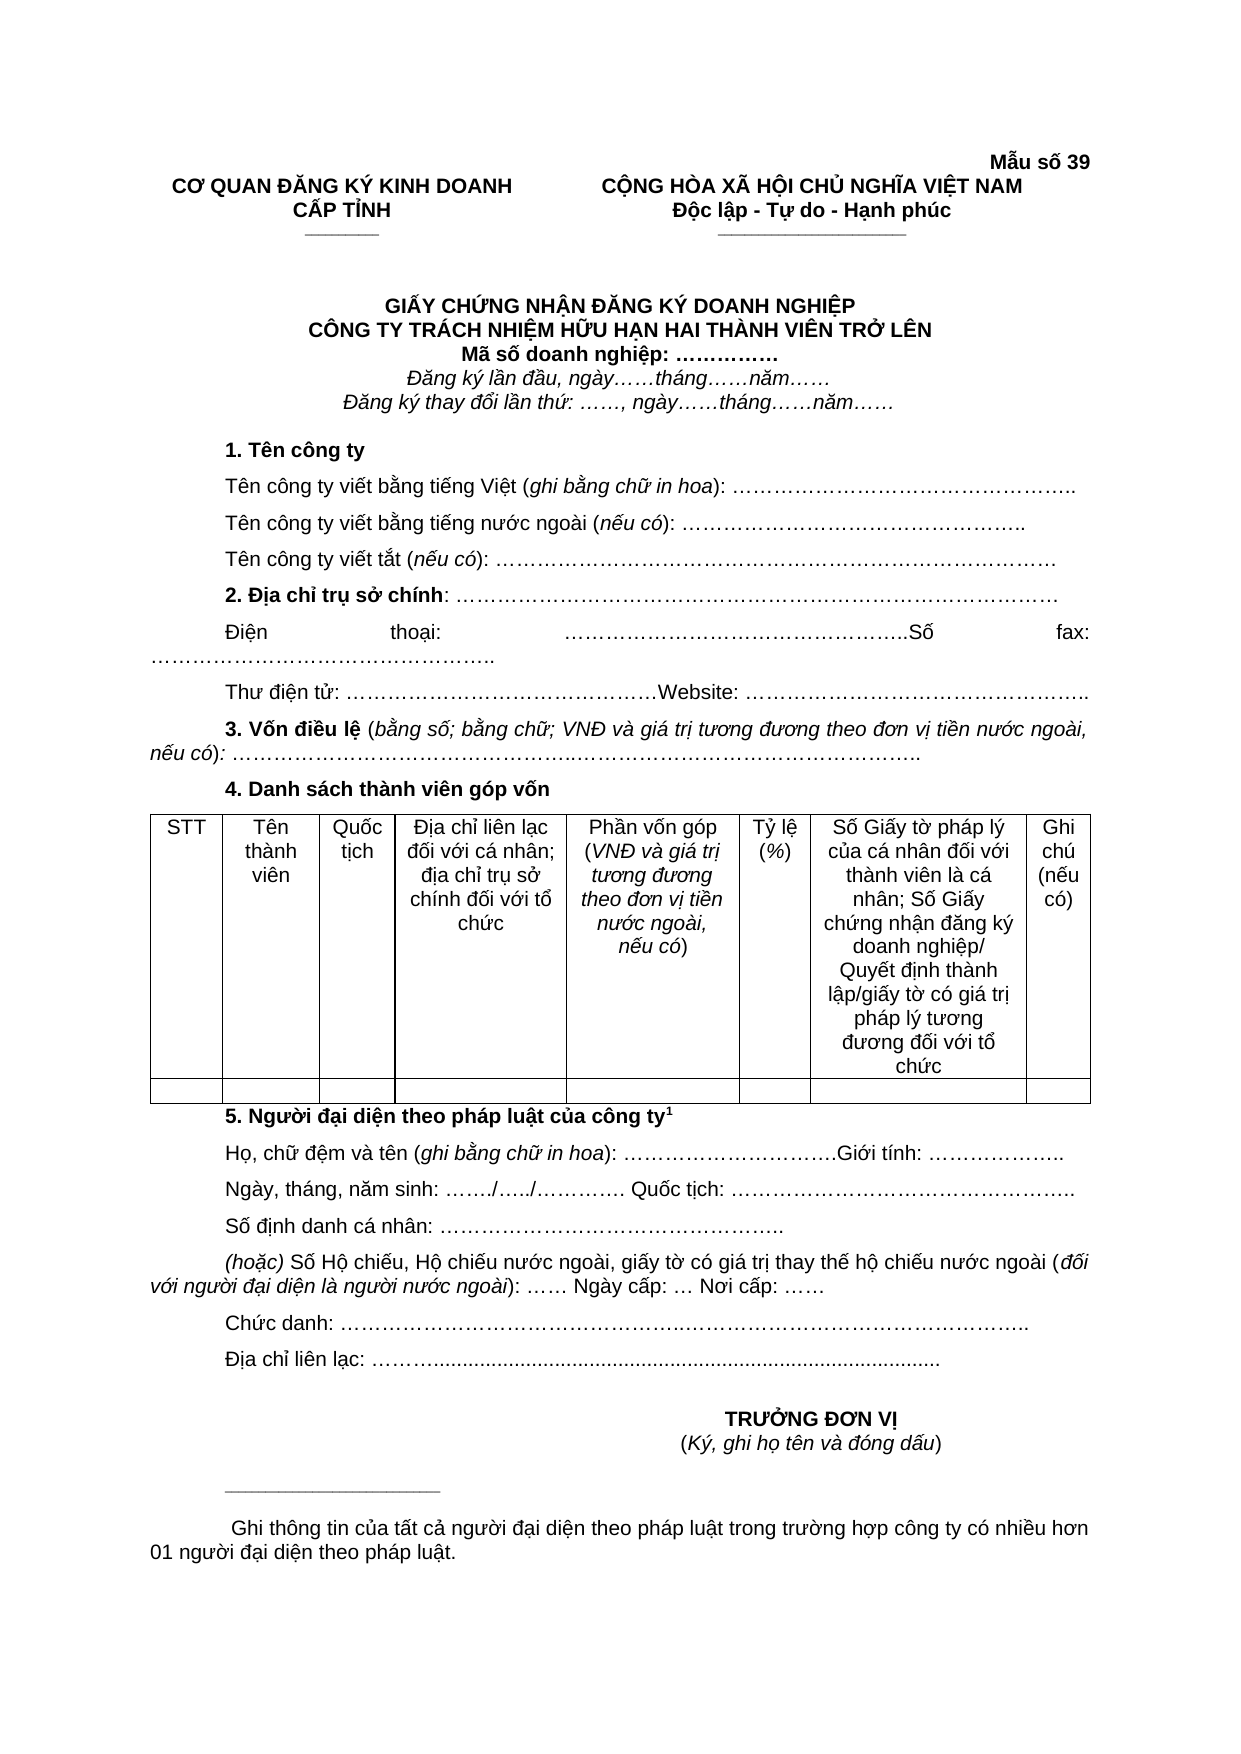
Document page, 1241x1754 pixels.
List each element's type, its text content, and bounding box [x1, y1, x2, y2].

text Ngày, tháng, năm sinh: ……./…../…………. Quốc tịch: ………………………………………….. [150, 1177, 1090, 1201]
text Tên công ty viết tắt (nếu có): ……………………………………………………………………… [150, 547, 1090, 571]
text Điện thoại: …………………………………………..Số fax: ………………………………………….. [150, 620, 1090, 668]
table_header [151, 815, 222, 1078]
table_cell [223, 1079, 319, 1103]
text Đăng ký thay đổi lần thứ: ……, ngày……tháng……năm…… [150, 389, 1090, 413]
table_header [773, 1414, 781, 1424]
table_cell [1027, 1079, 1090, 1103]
text GIẤY CHỨNG NHẬN ĐĂNG KÝ DOANH NGHIỆP CÔNG TY TRÁCH NHIỆM HỮU HẠN HAI THÀNH VIÊN TRỞ LÊN [150, 294, 1090, 342]
text Đăng ký lần đầu, ngày……tháng……năm…… [150, 366, 1090, 389]
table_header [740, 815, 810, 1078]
text Mẫu số 39 [150, 150, 1090, 174]
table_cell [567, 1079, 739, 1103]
text Chức danh: …………………………………………..………………………………………….. [150, 1310, 1090, 1334]
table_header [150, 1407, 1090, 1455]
text 4. Danh sách thành viên góp vốn [150, 777, 1090, 801]
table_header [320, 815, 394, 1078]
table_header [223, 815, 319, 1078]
text Mã số doanh nghiệp: …………… [150, 342, 1090, 366]
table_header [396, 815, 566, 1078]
text Họ, chữ đệm và tên (ghi bằng chữ in hoa): ………………………….Giới tính: ……………….. [150, 1141, 1090, 1164]
text Tên công ty viết bằng tiếng Việt (ghi bằng chữ in hoa): ………………………………………….. [150, 474, 1090, 498]
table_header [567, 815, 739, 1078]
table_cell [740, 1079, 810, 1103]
text ________________________________ [150, 1479, 1090, 1503]
text Số định danh cá nhân: ………………………………………….. [150, 1213, 1090, 1237]
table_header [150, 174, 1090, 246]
text 3. Vốn điều lệ (bằng số; bằng chữ; VNĐ và giá trị tương đương theo đơn vị tiền nước ngoài, nếu có): …………………………………………..………………………………………….. [150, 717, 1090, 764]
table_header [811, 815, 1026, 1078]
text Thư điện tử: ………………………………………Website: ………………………………………….. [150, 680, 1090, 704]
text Ghi thông tin của tất cả người đại diện theo pháp luật trong trường hợp công ty có nhiều hơn 01 người đại diện theo pháp luật. [150, 1516, 1090, 1563]
text (hoặc) Số Hộ chiếu, Hộ chiếu nước ngoài, giấy tờ có giá trị thay thế hộ chiếu nước ngoài (đối với người đại diện là người nước ngoài): …… Ngày cấp: … Nơi cấp: …… [150, 1250, 1090, 1298]
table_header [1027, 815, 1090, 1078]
text 2. Địa chỉ trụ sở chính: …………………………………………………………………………… [150, 583, 1090, 607]
text 5. Người đại diện theo pháp luật của công ty1 [150, 1104, 1090, 1128]
text 1. Tên công ty [150, 437, 1090, 461]
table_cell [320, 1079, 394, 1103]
text Địa chỉ liên lạc: ………........................................................................................ [150, 1347, 1090, 1371]
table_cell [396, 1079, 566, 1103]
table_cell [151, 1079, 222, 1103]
text Tên công ty viết bằng tiếng nước ngoài (nếu có): ………………………………………….. [150, 510, 1090, 534]
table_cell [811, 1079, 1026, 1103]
